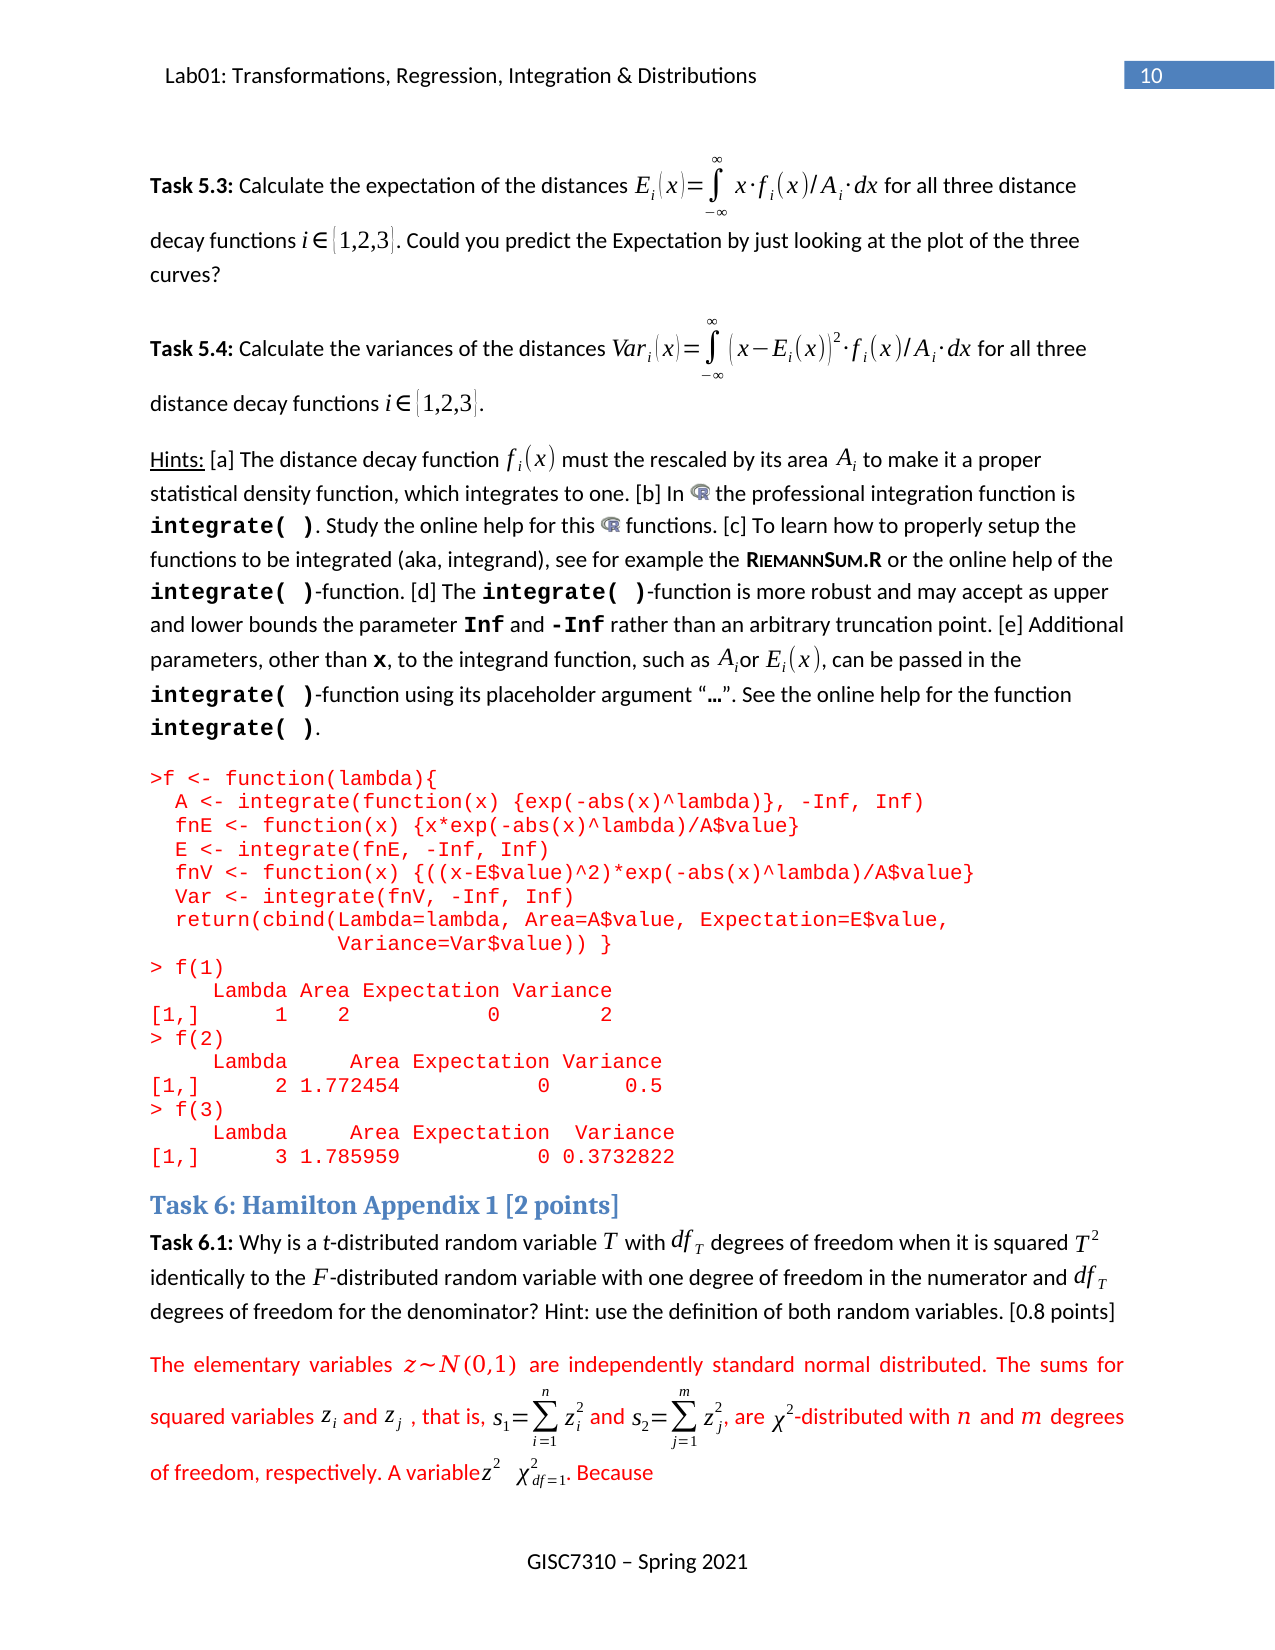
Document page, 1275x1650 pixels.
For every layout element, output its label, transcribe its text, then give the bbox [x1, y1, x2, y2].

text [1,] 3 1.785959 0 0.3732822 [150, 1146, 1125, 1169]
text fnE <- function(x) {x*exp(-abs(x)^lambda)/A$value} [150, 815, 1125, 838]
text A <- integrate(function(x) {exp(-abs(x)^lambda)}, -Inf, Inf) [150, 791, 1125, 815]
text Task 5.4: Calculate the variances of the distances for all three distance decay functions . [150, 313, 1125, 418]
text >f <- function(lambda){ [150, 768, 1125, 791]
text [1,] 2 1.772454 0 0.5 [150, 1075, 1125, 1099]
text fnV <- function(x) {((x-E$value)^2)*exp(-abs(x)^lambda)/A$value} [150, 862, 1125, 886]
text Task 5.3: Calculate the expectation of the distances for all three distance decay functions . Could you predict the Expectation by just looking at the plot of the three curves? [150, 150, 1125, 288]
text Variance=Var$value)) } [150, 933, 1125, 957]
text > f(3) [150, 1099, 1125, 1122]
text Lambda Area Expectation Variance [150, 1122, 1125, 1146]
text Var <- integrate(fnV, -Inf, Inf) [150, 886, 1125, 909]
subtitle Task 6: Hamilton Appendix 1 [2 points] [150, 1190, 1125, 1222]
picture [690, 482, 710, 502]
text > f(2) [150, 1028, 1125, 1051]
text [1,] 1 2 0 2 [150, 1004, 1125, 1028]
picture [600, 514, 621, 534]
text > f(1) [150, 957, 1125, 980]
text return(cbind(Lambda=lambda, Area=A$value, Expectation=E$value, [150, 909, 1125, 933]
text The elementary variables 𝑧~𝑁(0,1) are independently standard normal distributed. The sums for squared variables and , that is, and , are -distributed with 𝑛 and 𝑚 degrees of freedom, respectively. A variable. Because [150, 1350, 1125, 1489]
text Lambda Area Expectation Variance [150, 1051, 1125, 1075]
text E <- integrate(fnE, -Inf, Inf) [150, 838, 1125, 862]
text Lambda Area Expectation Variance [150, 980, 1125, 1004]
text Task 6.1: Why is a t-distributed random variable with degrees of freedom when it is squared identically to the -distributed random variable with one degree of freedom in the numerator and degrees of freedom for the denominator? Hint: use the definition of both random variables. [0.8 points] [150, 1226, 1125, 1325]
text Hints: [a] The distance decay function must the rescaled by its area to make it a proper statistical density function, which integrates to one. [b] In the professional integration function is integrate( ). Study the online help for this functions. [c] To learn how to properly setup the functions to be integrated (aka, integrand), see for example the RiemannSum.R or the online help of the integrate( )-function. [d] The integrate( )-function is more robust and may accept as upper and lower bounds the parameter Inf and -Inf rather than an arbitrary truncation point. [e] Additional parameters, other than x, to the integrand function, such as or , can be passed in the integrate( )-function using its placeholder argument “…”. See the online help for the function integrate( ). [150, 443, 1125, 742]
